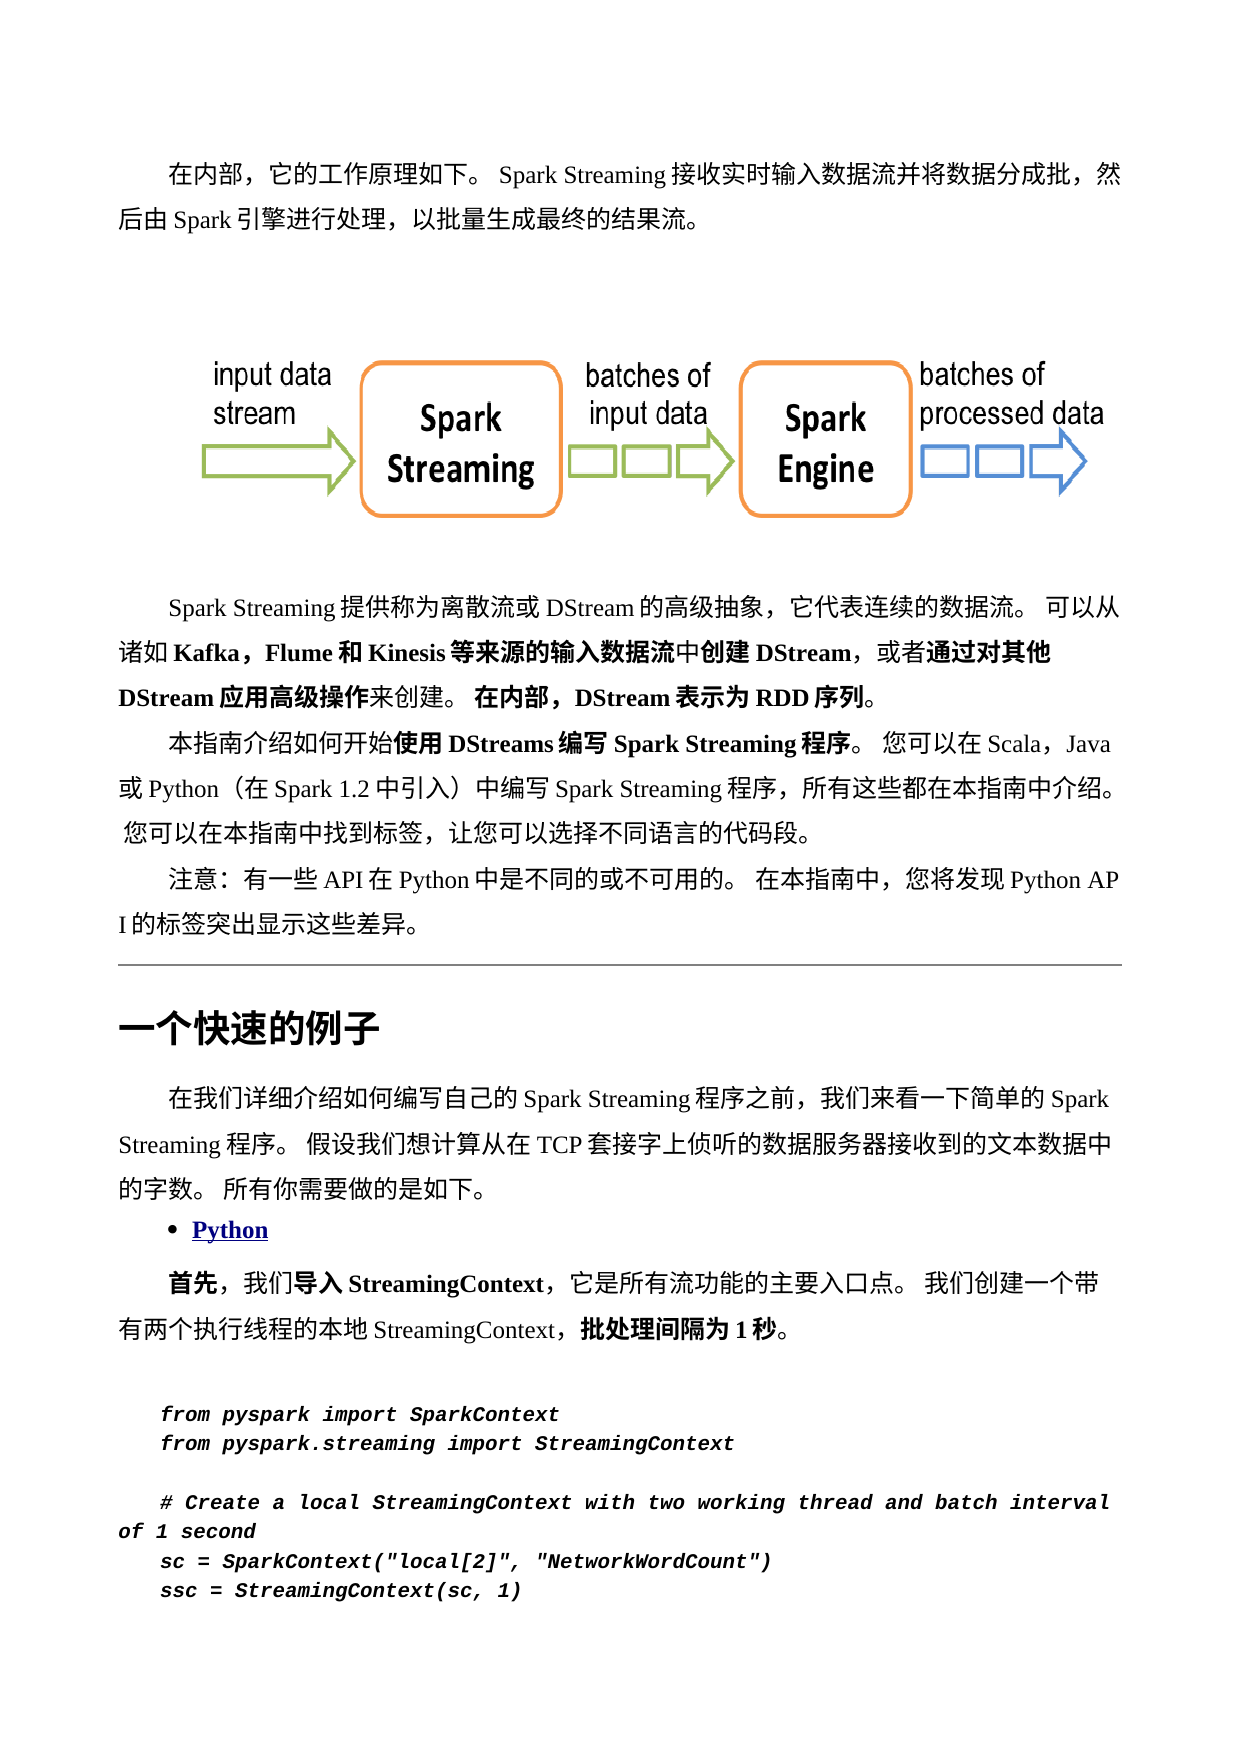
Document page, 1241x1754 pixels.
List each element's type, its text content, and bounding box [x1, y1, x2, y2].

text 首先，我们导入StreamingContext，它是所有流功能的主要入口点。 我们创建一个带有两个执行线程的本地StreamingContext，批处理间隔为1秒。 [118, 1264, 1122, 1346]
text Spark Streaming提供称为离散流或DStream的高级抽象，它代表连续的数据流。 可以从诸如Kafka，Flume和Kinesis等来源的输入数据流中创建DStream，或者通过对其他DStream应用高级操作来创建。 在内部，DStream表示为RDD序列。 [118, 587, 1122, 714]
list Python [118, 1215, 1122, 1244]
subtitle 一个快速的例子 [118, 999, 1122, 1053]
text 在内部，它的工作原理如下。 Spark Streaming接收实时输入数据流并将数据分成批，然后由Spark引擎进行处理，以批量生成最终的结果流。 [118, 154, 1122, 236]
text from pyspark.streaming import StreamingContext [118, 1433, 1122, 1457]
text from pyspark import SparkContext [118, 1404, 1122, 1427]
text 在我们详细介绍如何编写自己的Spark Streaming程序之前，我们来看一下简单的Spark Streaming程序。 假设我们想计算从在TCP套接字上侦听的数据服务器接收到的文本数据中的字数。 所有你需要做的是如下。 [118, 1079, 1122, 1206]
text 本指南介绍如何开始使用DStreams编写Spark Streaming程序。 您可以在Scala，Java或Python（在Spark 1.2中引入）中编写Spark Streaming程序，所有这些都在本指南中介绍。 您可以在本指南中找到标签，让您可以选择不同语言的代码段。 [118, 723, 1122, 850]
picture [168, 293, 1162, 567]
text ssc = StreamingContext(sc, 1) [118, 1581, 1122, 1604]
text sc = SparkContext("local[2]", "NetworkWordCount") [118, 1551, 1122, 1575]
text 注意：有一些API在Python中是不同的或不可用的。 在本指南中，您将发现Python API的标签突出显示这些差异。 [118, 859, 1122, 941]
text # Create a local StreamingContext with two working thread and batch interval of 1 second [118, 1492, 1122, 1545]
